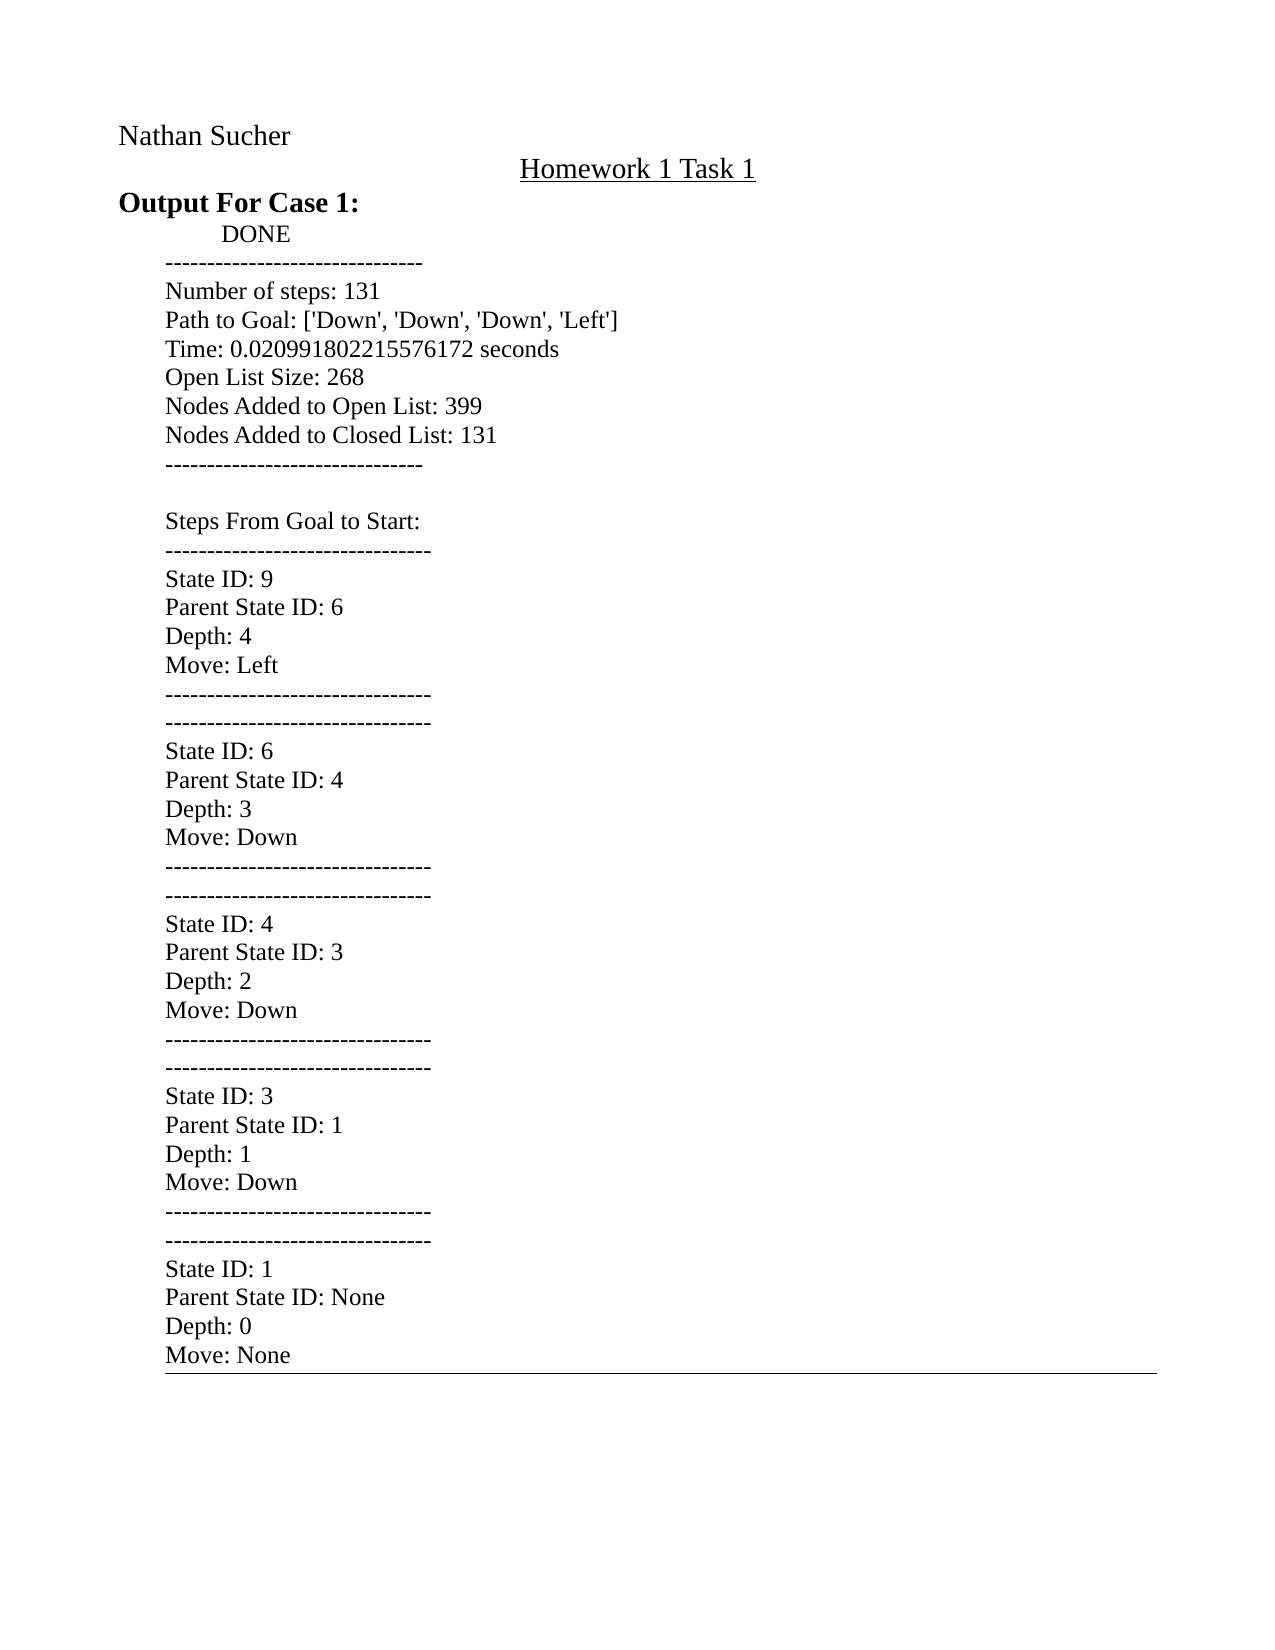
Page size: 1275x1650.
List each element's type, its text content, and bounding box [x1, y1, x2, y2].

text Nathan Sucher [118, 118, 1157, 152]
text Number of steps: 131 [165, 276, 1157, 305]
text Depth: 4 [165, 621, 1157, 650]
text Move: Down [165, 822, 1157, 851]
text ------------------------------- [165, 449, 1157, 477]
text Move: None [165, 1340, 1157, 1373]
text -------------------------------- [165, 1196, 1157, 1225]
text -------------------------------- [165, 679, 1157, 707]
text Path to Goal: ['Down', 'Down', 'Down', 'Left'] [165, 305, 1157, 334]
text Move: Left [165, 650, 1157, 679]
text -------------------------------- [165, 1052, 1157, 1081]
text Nodes Added to Closed List: 131 [165, 420, 1157, 449]
text Parent State ID: 6 [165, 592, 1157, 621]
text Parent State ID: 3 [165, 937, 1157, 966]
text Move: Down [165, 995, 1157, 1024]
text -------------------------------- [165, 1024, 1157, 1052]
text Time: 0.020991802215576172 seconds [165, 334, 1157, 362]
text Open List Size: 268 [165, 362, 1157, 391]
text Move: Down [165, 1167, 1157, 1196]
text -------------------------------- [165, 880, 1157, 909]
text Homework 1 Task 1 [118, 152, 1157, 185]
text -------------------------------- [165, 851, 1157, 880]
text -------------------------------- [165, 707, 1157, 736]
text State ID: 6 [165, 736, 1157, 765]
text -------------------------------- [165, 1225, 1157, 1254]
text -------------------------------- [165, 535, 1157, 564]
text Parent State ID: 1 [165, 1110, 1157, 1139]
text Parent State ID: None [165, 1282, 1157, 1311]
text DONE [165, 219, 1157, 247]
text Steps From Goal to Start: [165, 506, 1157, 535]
text State ID: 3 [165, 1081, 1157, 1110]
text Depth: 0 [165, 1311, 1157, 1340]
text State ID: 1 [165, 1254, 1157, 1282]
text State ID: 9 [165, 564, 1157, 592]
text Output For Case 1: [118, 185, 1157, 219]
text Depth: 1 [165, 1139, 1157, 1167]
text State ID: 4 [165, 909, 1157, 937]
text Parent State ID: 4 [165, 765, 1157, 794]
text Depth: 2 [165, 966, 1157, 995]
text Depth: 3 [165, 794, 1157, 822]
text ------------------------------- [165, 247, 1157, 276]
text Nodes Added to Open List: 399 [165, 391, 1157, 420]
